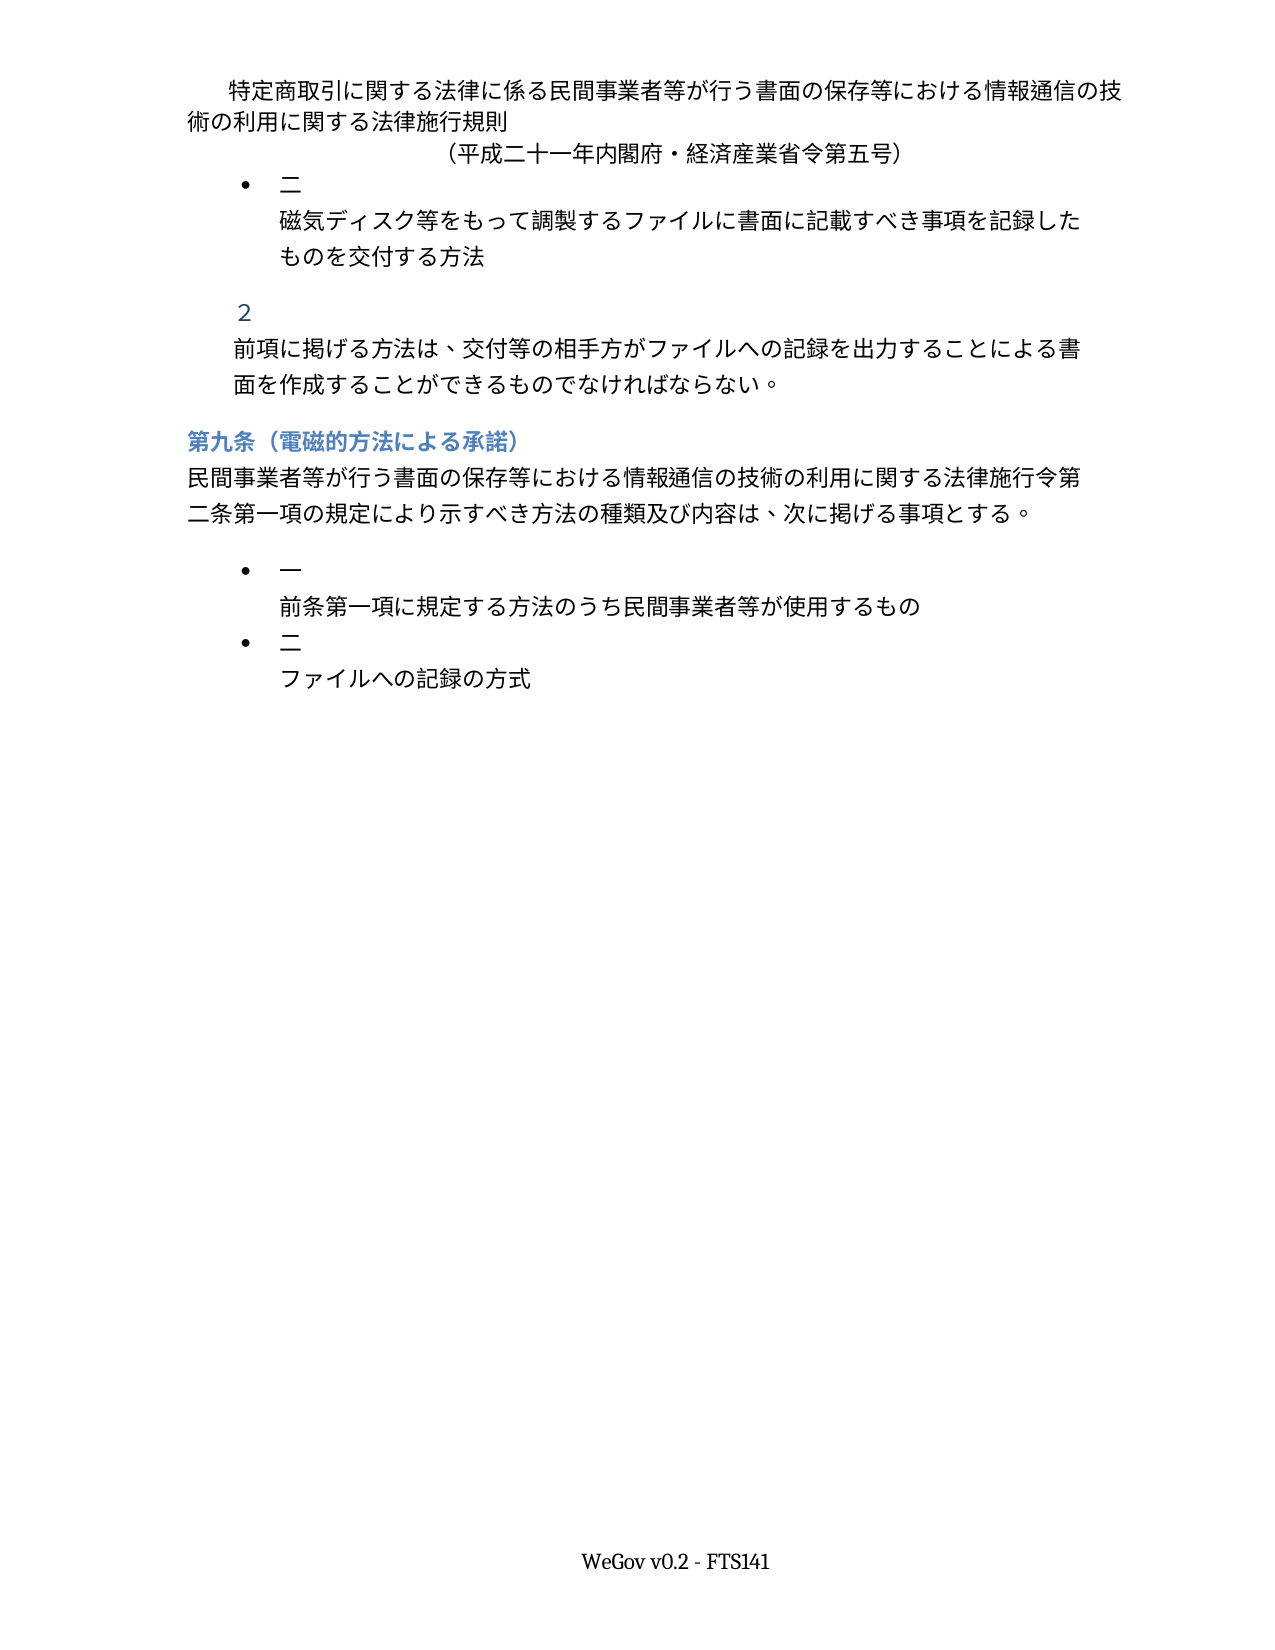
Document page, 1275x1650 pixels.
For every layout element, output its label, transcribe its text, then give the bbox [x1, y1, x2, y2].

text 前項に掲げる方法は、交付等の相手方がファイルへの記録を出力することによる書面を作成することができるものでなければならない。 [233, 333, 1087, 401]
list 二 磁気ディスク等をもって調製するファイルに書面に記載すべき事項を記録したものを交付する方法 [242, 169, 1087, 272]
text 民間事業者等が行う書面の保存等における情報通信の技術の利用に関する法律施行令第二条第一項の規定により示すべき方法の種類及び内容は、次に掲げる事項とする。 [187, 462, 1087, 529]
list 二 ファイルへの記録の方式 [242, 627, 1087, 694]
subtitle ２ [233, 297, 1087, 329]
subtitle 第九条（電磁的方法による承諾） [187, 426, 1087, 457]
list 一 前条第一項に規定する方法のうち民間事業者等が使用するもの [242, 555, 1087, 622]
